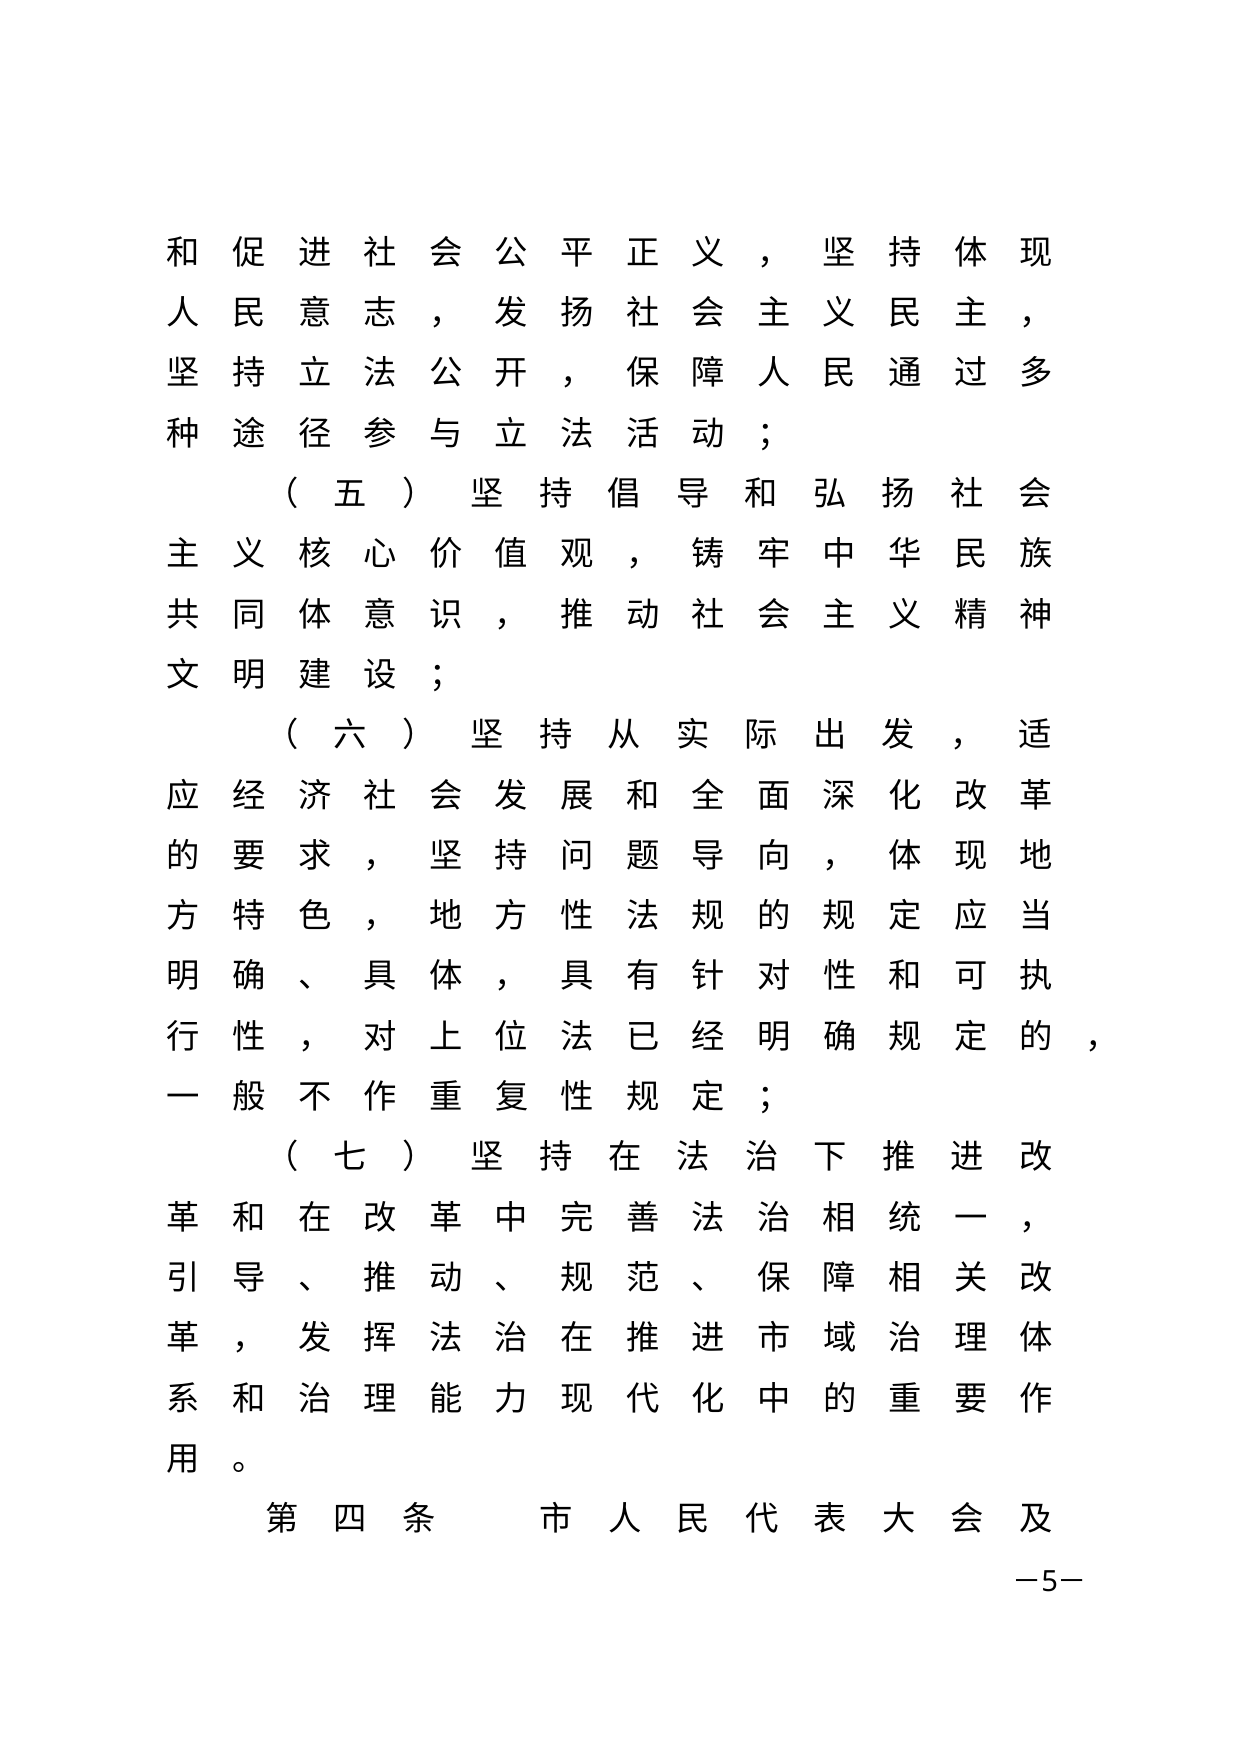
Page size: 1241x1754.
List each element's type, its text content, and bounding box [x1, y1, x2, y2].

text 第四条 市人民代表大会及其常务委员会应当坚持科学立法、民主立法、依法立法，完善党委领导、人大主导、政府依托、各方参与的立法工作格局，发挥在地方立法工作中的主导作用，加强对地方立法工作的组织协调，通过制定、修改、废止、解释地方性法规等多种形式，增强立法的系统性、整体性、协同性、时效性。 [167, 1486, 1085, 1546]
text （六）坚持从实际出发，适应经济社会发展和全面深化改革的要求，坚持问题导向，体现地方特色，地方性法规的规定应当明确、具体，具有针对性和可执行性，对上位法已经明确规定的，一般不作重复性规定； [167, 702, 1085, 1124]
text （七）坚持在法治下推进改革和在改革中完善法治相统一，引导、推动、规范、保障相关改革，发挥法治在推进市域治理体系和治理能力现代化中的重要作用。 [167, 1124, 1085, 1486]
text （五）坚持倡导和弘扬社会主义核心价值观，铸牢中华民族共同体意识，推动社会主义精神文明建设； [167, 461, 1085, 702]
text （四）坚持以人民为中心的发展思想，坚持和发展全过程人民民主，尊重和保障人权，保障和促进社会公平正义，坚持体现人民意志，发扬社会主义民主，坚持立法公开，保障人民通过多种途径参与立法活动； [167, 219, 1085, 461]
